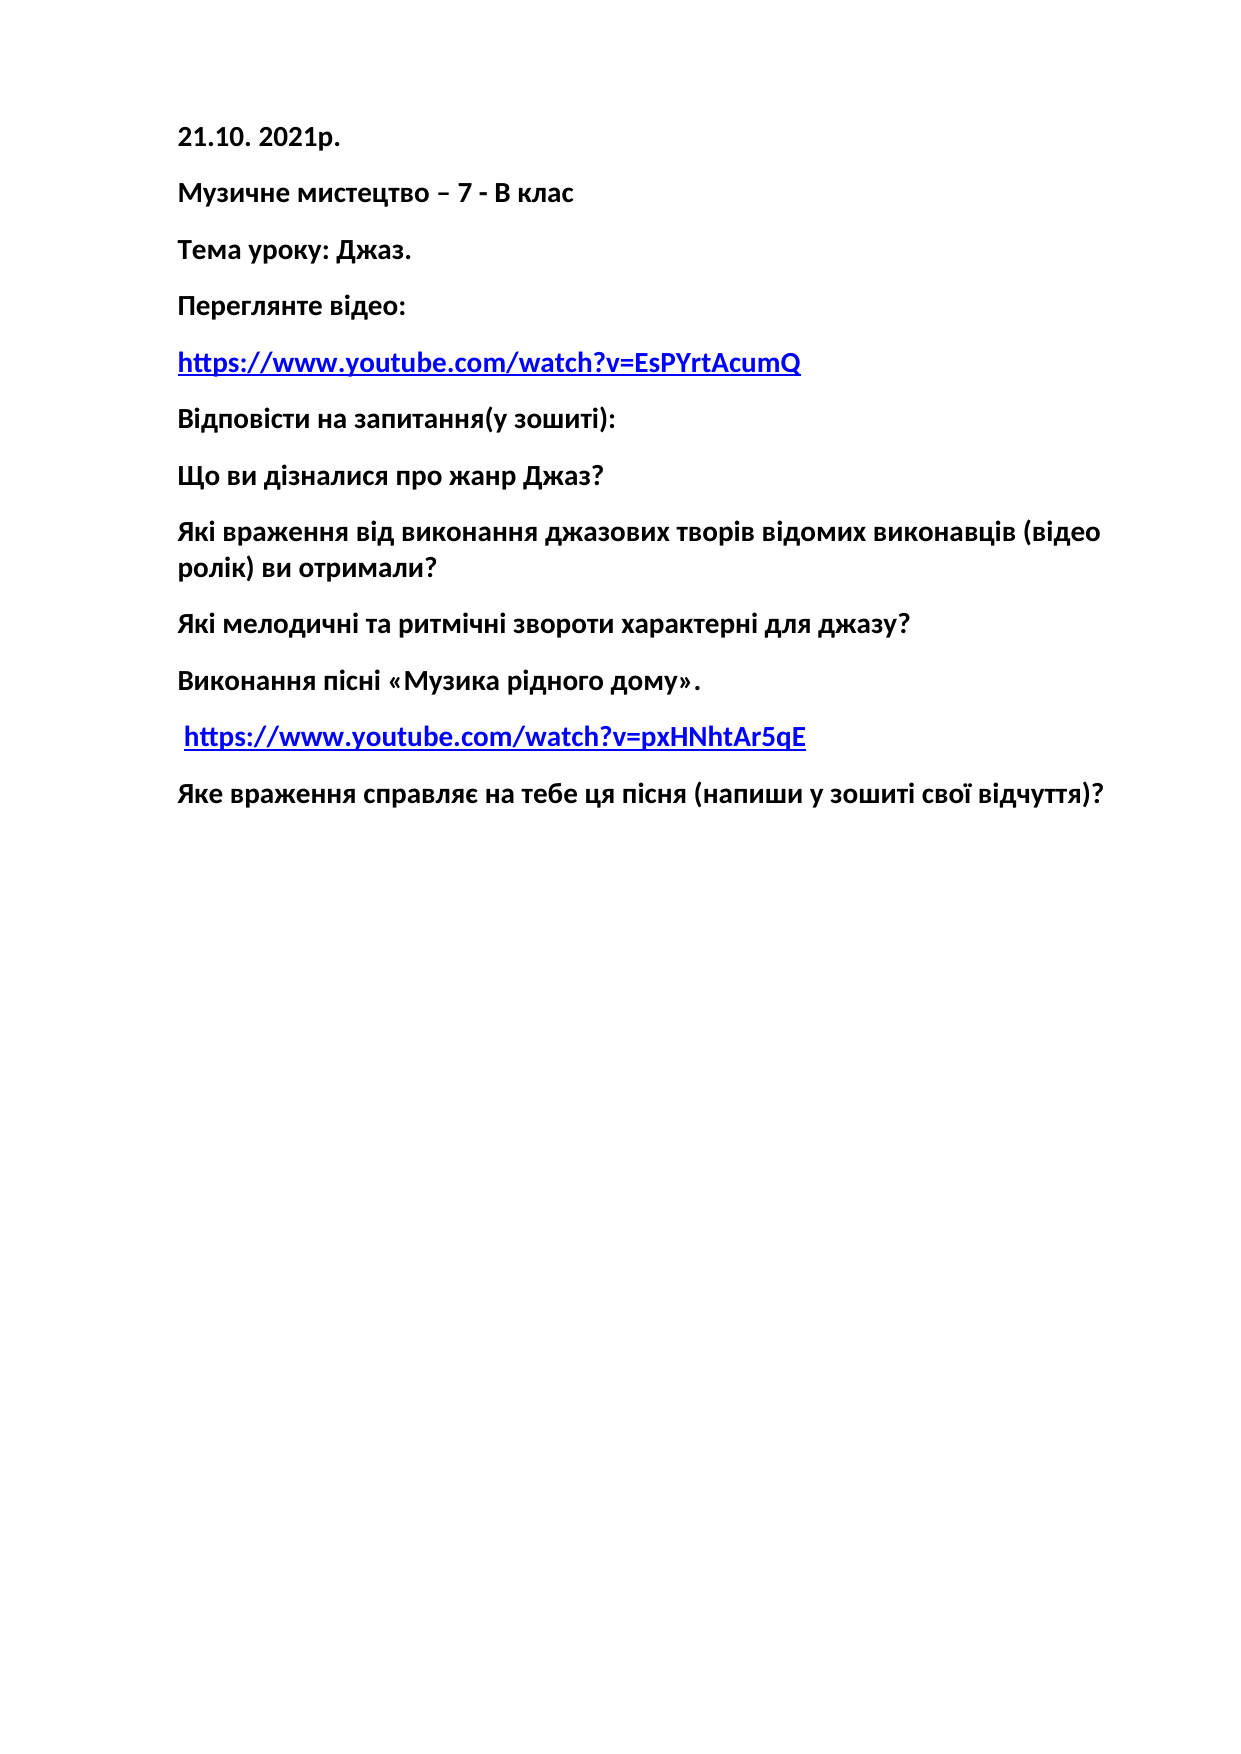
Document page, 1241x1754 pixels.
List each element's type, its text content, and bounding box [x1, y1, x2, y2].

text https://www.youtube.com/watch?v=EsPYrtAcumQ [177, 344, 1152, 379]
text Які мелодичні та ритмічні звороти характерні для джазу? [177, 605, 1152, 641]
text Музичне мистецтво – 7 - В клас [177, 174, 1152, 210]
text https://www.youtube.com/watch?v=pxHNhtAr5qE [177, 718, 1152, 754]
text Переглянте відео: [177, 287, 1152, 323]
text Які враження від виконання джазових творів відомих виконавців (відео ролік) ви отримали? [177, 513, 1152, 584]
text Яке враження справляє на тебе ця пісня (напиши у зошиті свої відчуття)? [177, 775, 1152, 810]
text Що ви дізналися про жанр Джаз? [177, 457, 1152, 492]
text 21.10. 2021р. [177, 118, 1152, 154]
text Відповісти на запитання(у зошиті): [177, 400, 1152, 436]
text Тема уроку: Джаз. [177, 231, 1152, 267]
text Виконання пісні «Музика рідного дому». [177, 662, 1152, 697]
